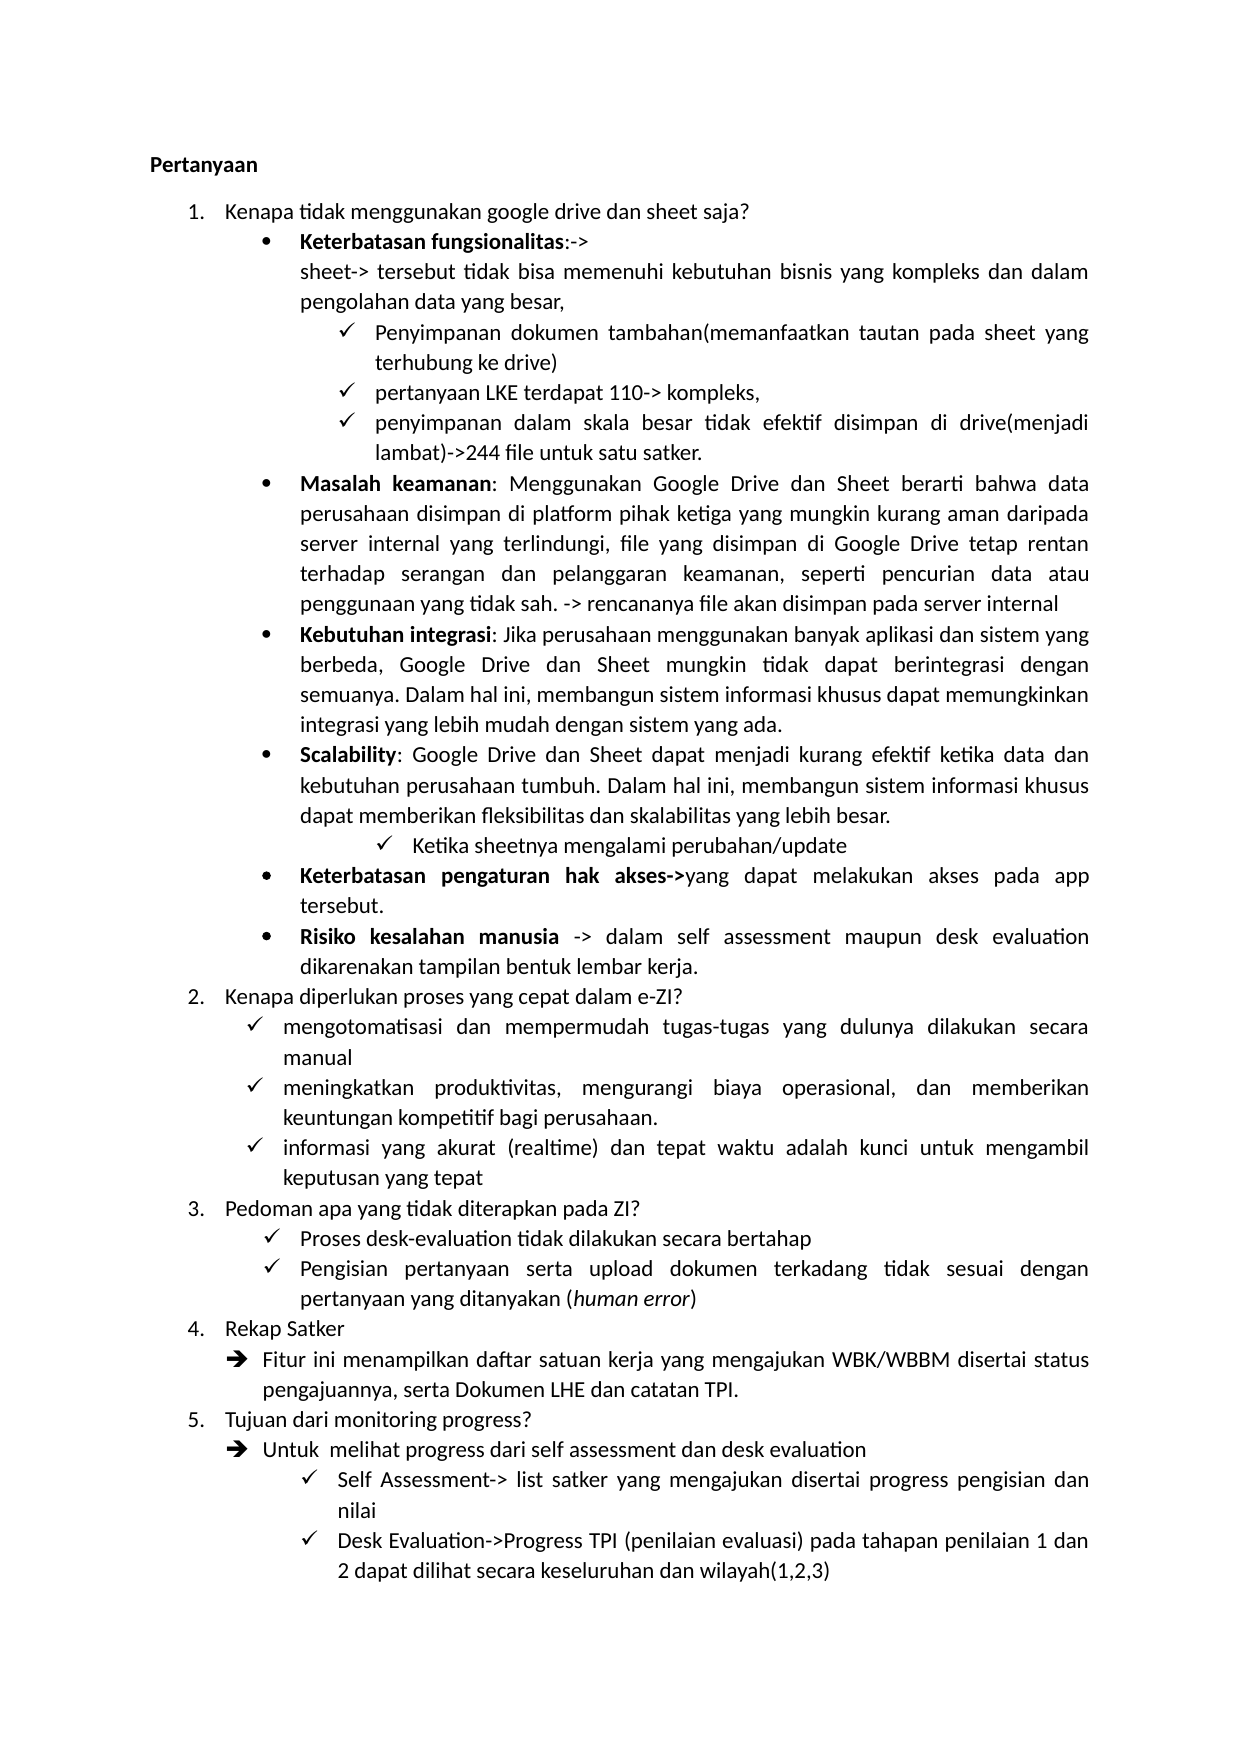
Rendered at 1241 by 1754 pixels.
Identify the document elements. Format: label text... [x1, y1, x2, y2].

list Keterbatasan fungsionalitas:-> [262, 227, 1090, 255]
list Penyimpanan dokumen tambahan(memanfaatkan tautan pada sheet yang terhubung ke drive) [337, 318, 1090, 376]
list meningkatkan produktivitas, mengurangi biaya operasional, dan memberikan keuntungan kompetitif bagi perusahaan. [245, 1073, 1090, 1131]
list Untuk melihat progress dari self assessment dan desk evaluation [225, 1435, 1090, 1463]
list Self Assessment-> list satker yang mengajukan disertai progress pengisian dan nilai [300, 1466, 1090, 1524]
list Kebutuhan integrasi: Jika perusahaan menggunakan banyak aplikasi dan sistem yang berbeda, Google Drive dan Sheet mungkin tidak dapat berintegrasi dengan semuanya. Dalam hal ini, membangun sistem informasi khusus dapat memungkinkan integrasi yang lebih mudah dengan sistem yang ada. [262, 620, 1090, 738]
list Fitur ini menampilkan daftar satuan kerja yang mengajukan WBK/WBBM disertai status pengajuannya, serta Dokumen LHE dan catatan TPI. [225, 1345, 1090, 1403]
list Desk Evaluation->Progress TPI (penilaian evaluasi) pada tahapan penilaian 1 dan 2 dapat dilihat secara keseluruhan dan wilayah(1,2,3) [300, 1526, 1090, 1584]
list pertanyaan LKE terdapat 110-> kompleks, [337, 378, 1090, 406]
list Keterbatasan pengaturan hak akses->yang dapat melakukan akses pada app tersebut. [262, 861, 1090, 920]
list Kenapa diperlukan proses yang cepat dalam e-ZI? [187, 982, 1090, 1010]
list Rekap Satker [187, 1314, 1090, 1343]
list Masalah keamanan: Menggunakan Google Drive dan Sheet berarti bahwa data perusahaan disimpan di platform pihak ketiga yang mungkin kurang aman daripada server internal yang terlindungi, file yang disimpan di Google Drive tetap rentan terhadap serangan dan pelanggaran keamanan, seperti pencurian data atau penggunaan yang tidak sah. -> rencananya file akan disimpan pada server internal [262, 469, 1090, 618]
list penyimpanan dalam skala besar tidak efektif disimpan di drive(menjadi lambat)->244 file untuk satu satker. [337, 408, 1090, 467]
list informasi yang akurat (realtime) dan tepat waktu adalah kunci untuk mengambil keputusan yang tepat [245, 1133, 1090, 1192]
text Pertanyaan [150, 150, 1090, 178]
list Pedoman apa yang tidak diterapkan pada ZI? [187, 1194, 1090, 1222]
list Risiko kesalahan manusia -> dalam self assessment maupun desk evaluation dikarenakan tampilan bentuk lembar kerja. [262, 922, 1090, 980]
list Scalability: Google Drive dan Sheet dapat menjadi kurang efektif ketika data dan kebutuhan perusahaan tumbuh. Dalam hal ini, membangun sistem informasi khusus dapat memberikan fleksibilitas dan skalabilitas yang lebih besar. [262, 741, 1090, 829]
list Pengisian pertanyaan serta upload dokumen terkadang tidak sesuai dengan pertanyaan yang ditanyakan (human error) [262, 1254, 1090, 1312]
list Proses desk-evaluation tidak dilakukan secara bertahap [262, 1224, 1090, 1252]
list Tujuan dari monitoring progress? [187, 1405, 1090, 1433]
list Kenapa tidak menggunakan google drive dan sheet saja? [187, 197, 1090, 225]
list sheet-> tersebut tidak bisa memenuhi kebutuhan bisnis yang kompleks dan dalam pengolahan data yang besar, [300, 257, 1090, 316]
list mengotomatisasi dan mempermudah tugas-tugas yang dulunya dilakukan secara manual [245, 1012, 1090, 1071]
list Ketika sheetnya mengalami perubahan/update [375, 831, 1090, 859]
